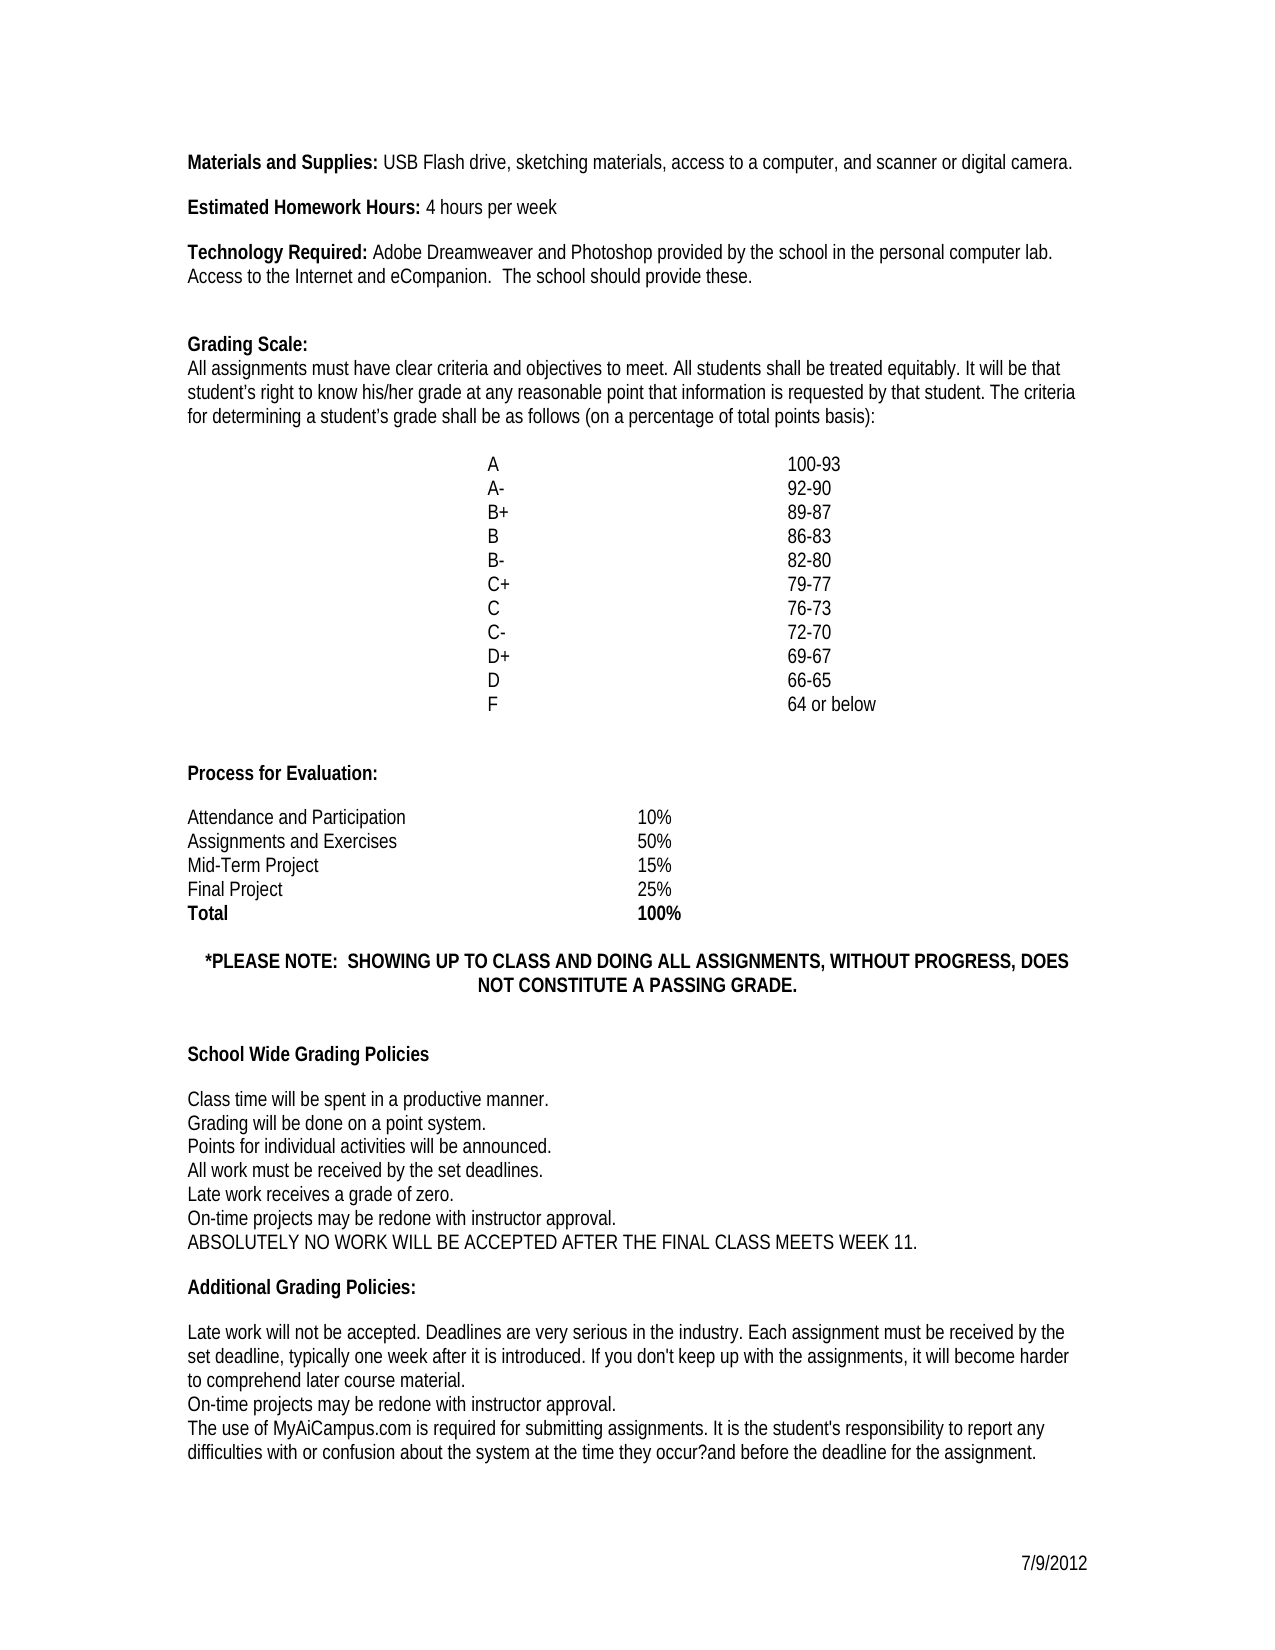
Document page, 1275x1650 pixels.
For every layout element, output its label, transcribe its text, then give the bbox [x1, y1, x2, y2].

table_cell Assignments and Exercises [176, 829, 626, 853]
text D+ 69-67 [187, 644, 1087, 668]
text A 100-93 [187, 452, 1087, 476]
text All assignments must have clear criteria and objectives to meet. All students shall be treated equitably. It will be that student’s right to know his/her grade at any reasonable point that information is requested by that student. The criteria for determining a student’s grade shall be as follows (on a percentage of total points basis): [187, 356, 1087, 428]
text Process for Evaluation: [187, 760, 1087, 784]
table_cell 50% [626, 829, 1076, 853]
text Estimated Homework Hours: 4 hours per week [187, 195, 1087, 219]
text B- 82-80 [187, 548, 1087, 572]
text C 76-73 [187, 596, 1087, 620]
text B 86-83 [187, 524, 1087, 548]
table_cell Total [176, 901, 626, 925]
text *PLEASE NOTE: SHOWING UP TO CLASS AND DOING ALL ASSIGNMENTS, WITHOUT PROGRESS, DOES NOT CONSTITUTE A PASSING GRADE. [187, 949, 1087, 997]
text Materials and Supplies: USB Flash drive, sketching materials, access to a computer, and scanner or digital camera. [187, 150, 1087, 174]
text Additional Grading Policies: [187, 1275, 1087, 1299]
text C- 72-70 [187, 620, 1087, 644]
table_cell 25% [626, 877, 1076, 901]
table_cell Mid-Term Project [176, 853, 626, 877]
text Technology Required: Adobe Dreamweaver and Photoshop provided by the school in the personal computer lab. Access to the Internet and eCompanion. The school should provide these. [187, 239, 1087, 287]
text School Wide Grading Policies [187, 1042, 1087, 1066]
table_cell 100% [626, 901, 1076, 925]
text A- 92-90 [187, 476, 1087, 500]
text B+ 89-87 [187, 500, 1087, 524]
table_header 10% [626, 805, 1076, 829]
table_header Attendance and Participation [176, 805, 626, 829]
text Grading Scale: [187, 332, 1087, 356]
text D 66-65 [187, 668, 1087, 692]
table_cell Final Project [176, 877, 626, 901]
table_cell 15% [626, 853, 1076, 877]
text C+ 79-77 [187, 572, 1087, 596]
text F 64 or below [187, 692, 1087, 716]
